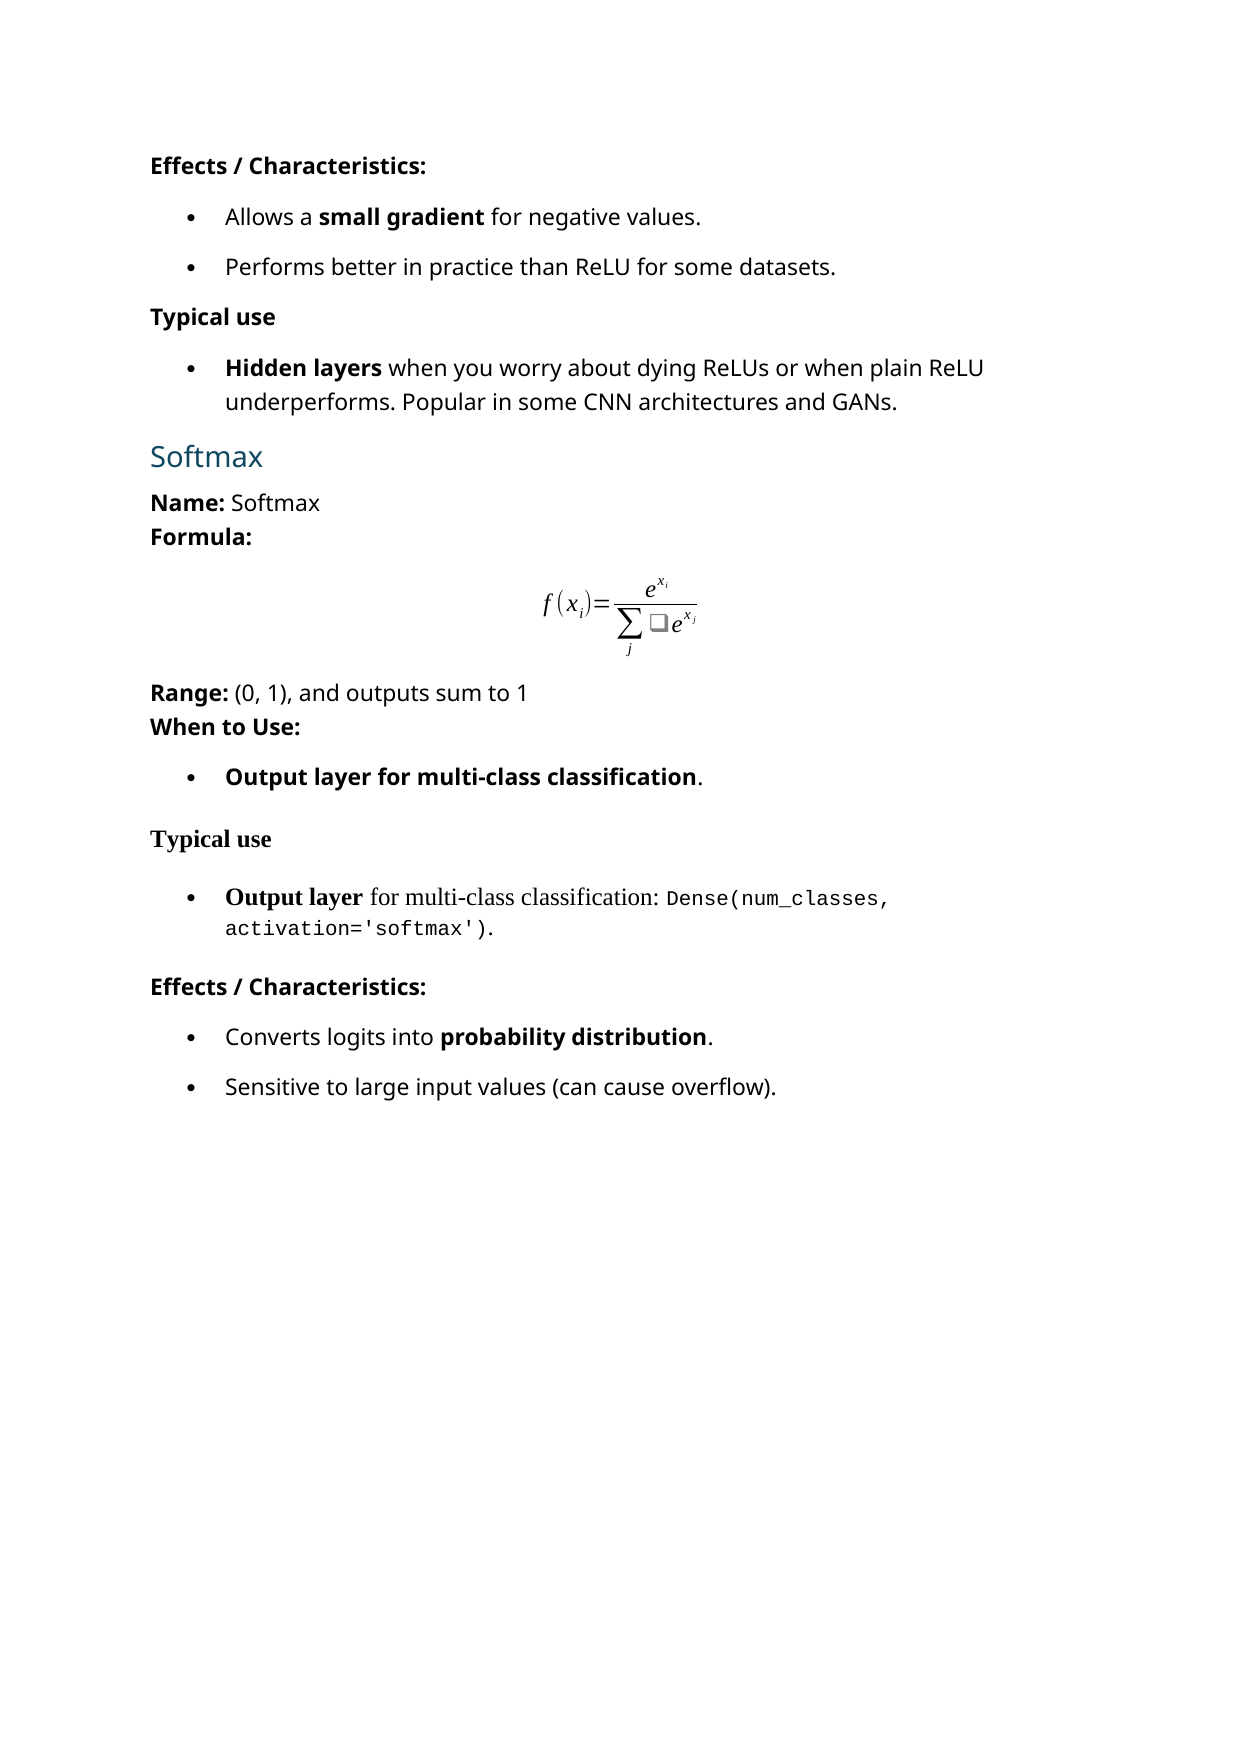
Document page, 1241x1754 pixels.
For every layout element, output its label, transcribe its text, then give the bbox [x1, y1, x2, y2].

list Performs better in practice than ReLU for some datasets. [187, 251, 1090, 282]
text Typical use [150, 824, 1090, 853]
text Effects / Characteristics: [150, 150, 1090, 181]
subtitle Softmax [150, 436, 1090, 476]
list Converts logits into probability distribution. [187, 1021, 1090, 1052]
list Hidden layers when you worry about dying ReLUs or when plain ReLU underperforms. Popular in some CNN architectures and GANs. [187, 352, 1090, 417]
text Effects / Characteristics: [150, 970, 1090, 1002]
text Range: (0, 1), and outputs sum to 1 When to Use: [150, 677, 1090, 742]
list Output layer for multi-class classification. [187, 761, 1090, 792]
list Allows a small gradient for negative values. [187, 200, 1090, 232]
list Output layer for multi-class classification: Dense(num_classes, activation='softmax'). [187, 882, 1090, 941]
list Sensitive to large input values (can cause overflow). [187, 1071, 1090, 1102]
text Typical use [150, 301, 1090, 332]
text Name: Softmax Formula: [150, 487, 1090, 552]
